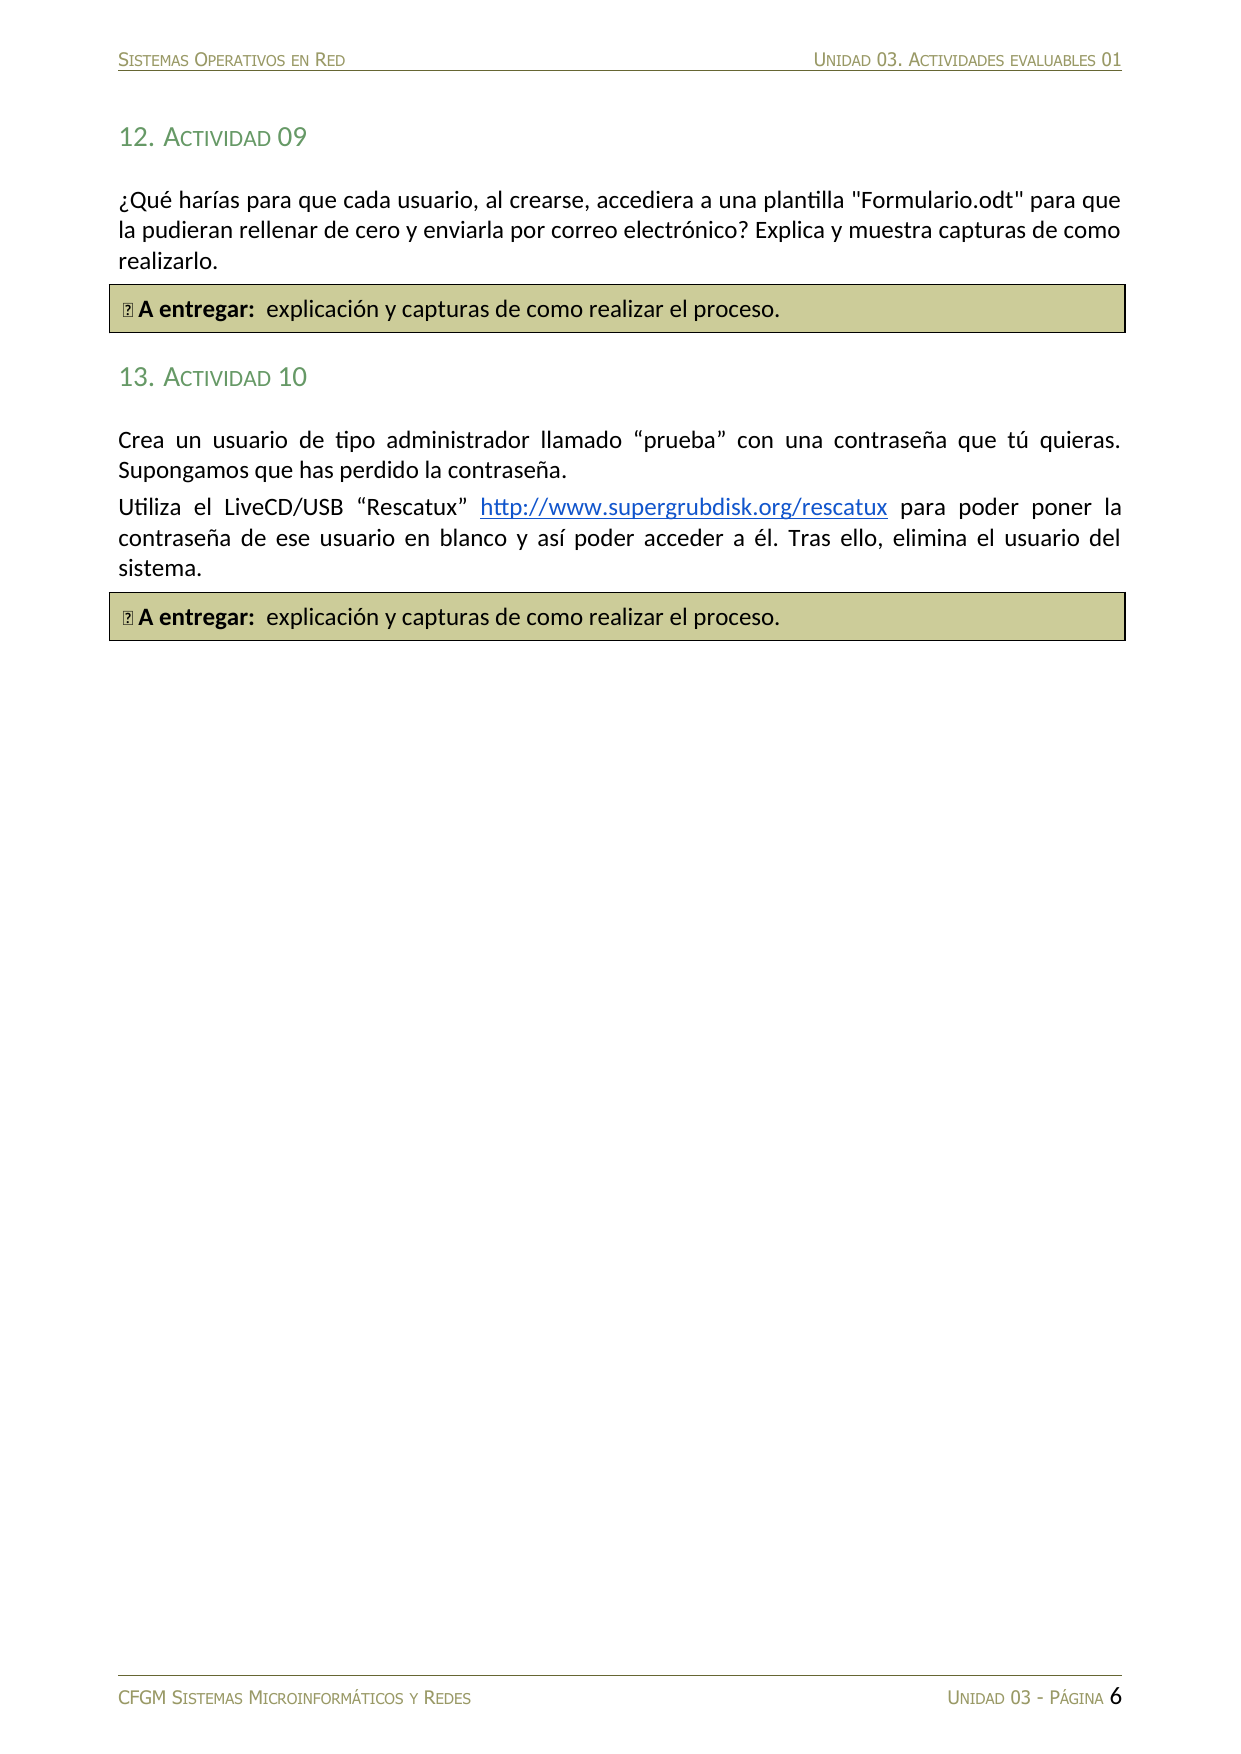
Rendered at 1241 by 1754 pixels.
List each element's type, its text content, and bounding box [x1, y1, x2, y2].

text Crea un usuario de tipo administrador llamado “prueba” con una contraseña que tú quieras. Supongamos que has perdido la contraseña. [118, 424, 1122, 485]
text Utiliza el LiveCD/USB “Rescatux” http://www.supergrubdisk.org/rescatux para poder poner la contraseña de ese usuario en blanco y así poder acceder a él. Tras ello, elimina el usuario del sistema. [118, 491, 1122, 583]
subtitle Actividad 10 [118, 358, 1122, 394]
text ¿Qué harías para que cada usuario, al crearse, accediera a una plantilla "Formulario.odt" para que la pudieran rellenar de cero y enviarla por correo electrónico? Explica y muestra capturas de como realizarlo. [118, 184, 1122, 275]
subtitle Actividad 09 [118, 118, 1122, 154]
text 📕 A entregar: explicación y capturas de como realizar el proceso. [110, 593, 1124, 640]
text 📕 A entregar: explicación y capturas de como realizar el proceso. [110, 285, 1124, 332]
